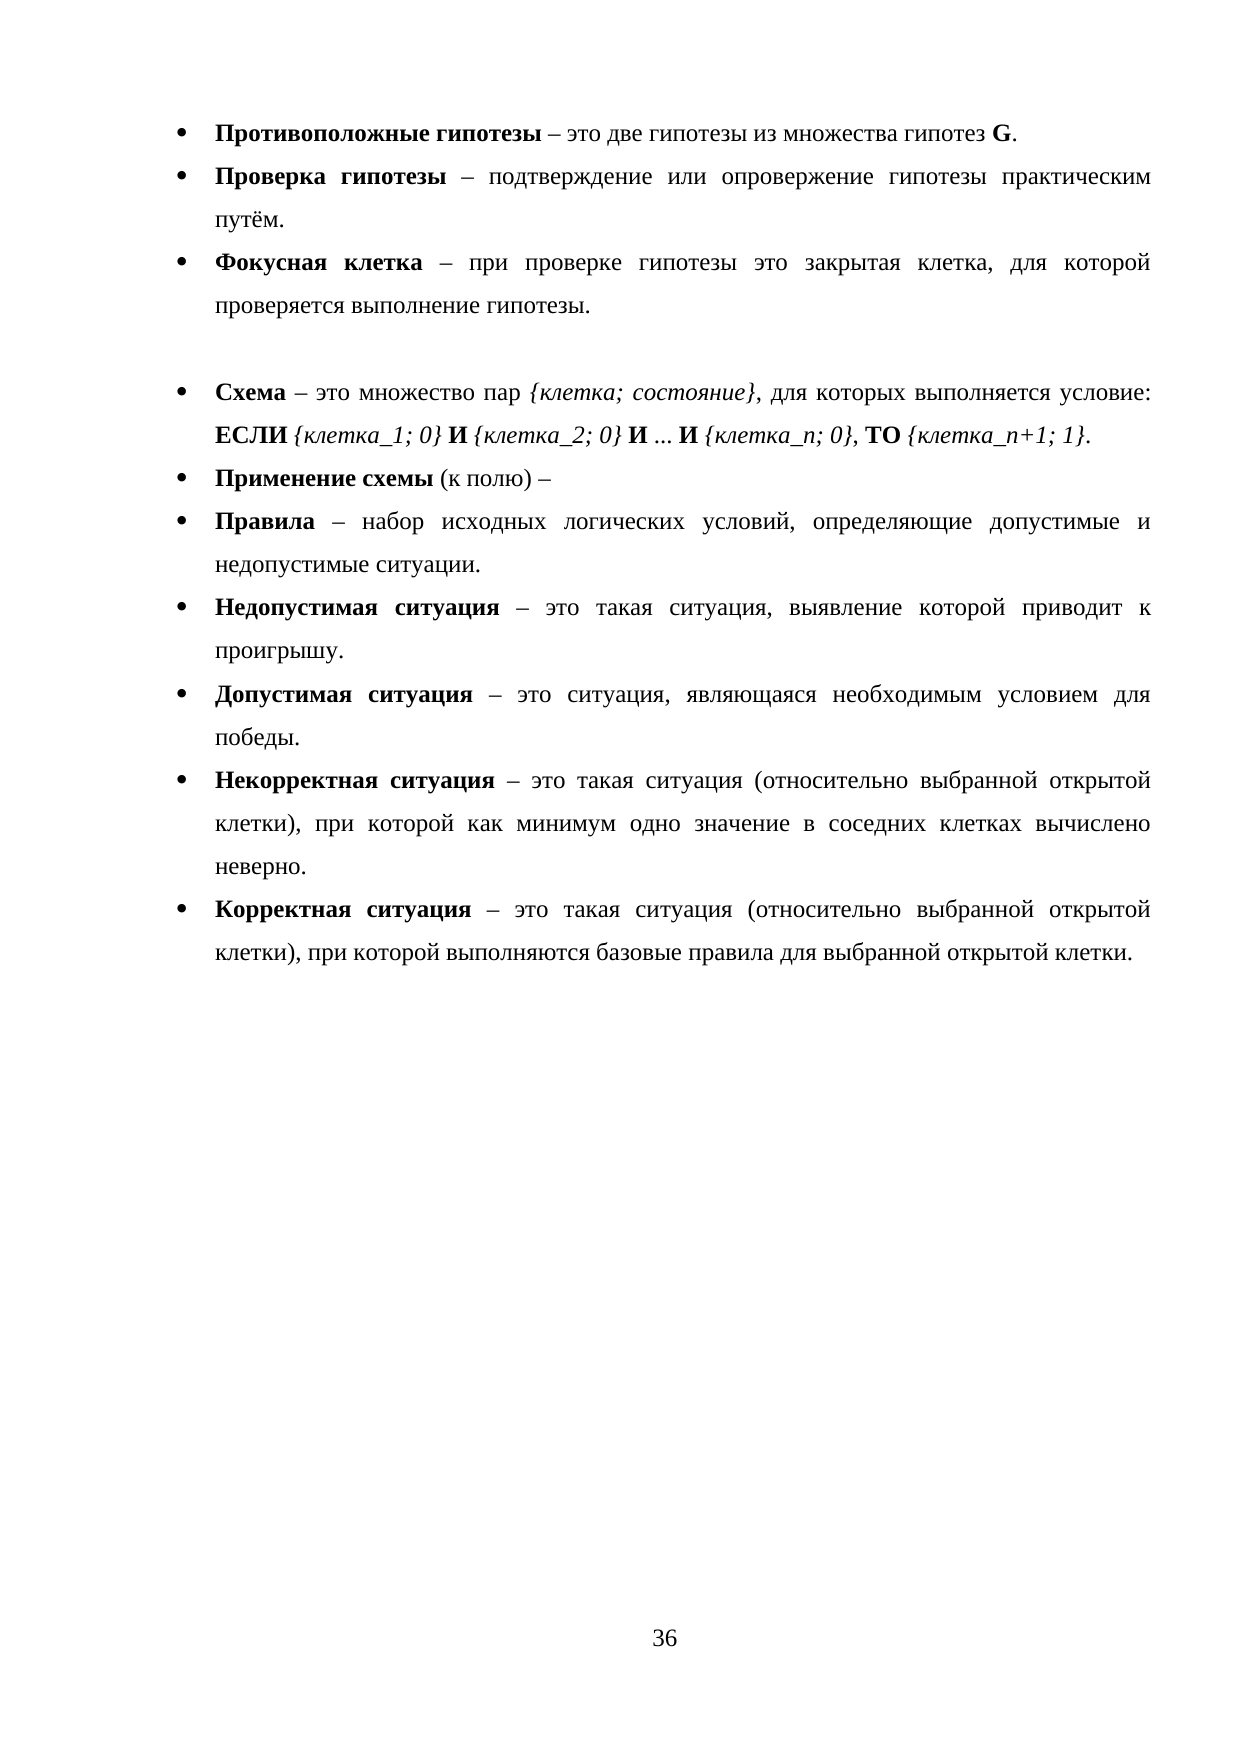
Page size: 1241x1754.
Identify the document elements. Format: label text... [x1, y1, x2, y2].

list Допустимая ситуация – это ситуация, являющаяся необходимым условием для победы. [177, 679, 1152, 751]
list Недопустимая ситуация – это такая ситуация, выявление которой приводит к проигрышу. [177, 592, 1152, 664]
list Проверка гипотезы – подтверждение или опровержение гипотезы практическим путём. [177, 161, 1152, 233]
list Применение схемы (к полю) – [177, 463, 1152, 492]
list Корректная ситуация – это такая ситуация (относительно выбранной открытой клетки), при которой выполняются базовые правила для выбранной открытой клетки. [177, 894, 1152, 966]
list Противоположные гипотезы – это две гипотезы из множества гипотез G. [177, 118, 1152, 147]
list Фокусная клетка – при проверке гипотезы это закрытая клетка, для которой проверяется выполнение гипотезы. [177, 247, 1152, 319]
list Некорректная ситуация – это такая ситуация (относительно выбранной открытой клетки), при которой как минимум одно значение в соседних клетках вычислено неверно. [177, 765, 1152, 880]
list Правила – набор исходных логических условий, определяющие допустимые и недопустимые ситуации. [177, 506, 1152, 578]
list Схема – это множество пар {клетка; состояние}, для которых выполняется условие: ЕСЛИ {клетка_1; 0} И {клетка_2; 0} И ... И {клетка_n; 0}, ТО {клетка_n+1; 1}. [177, 377, 1152, 449]
